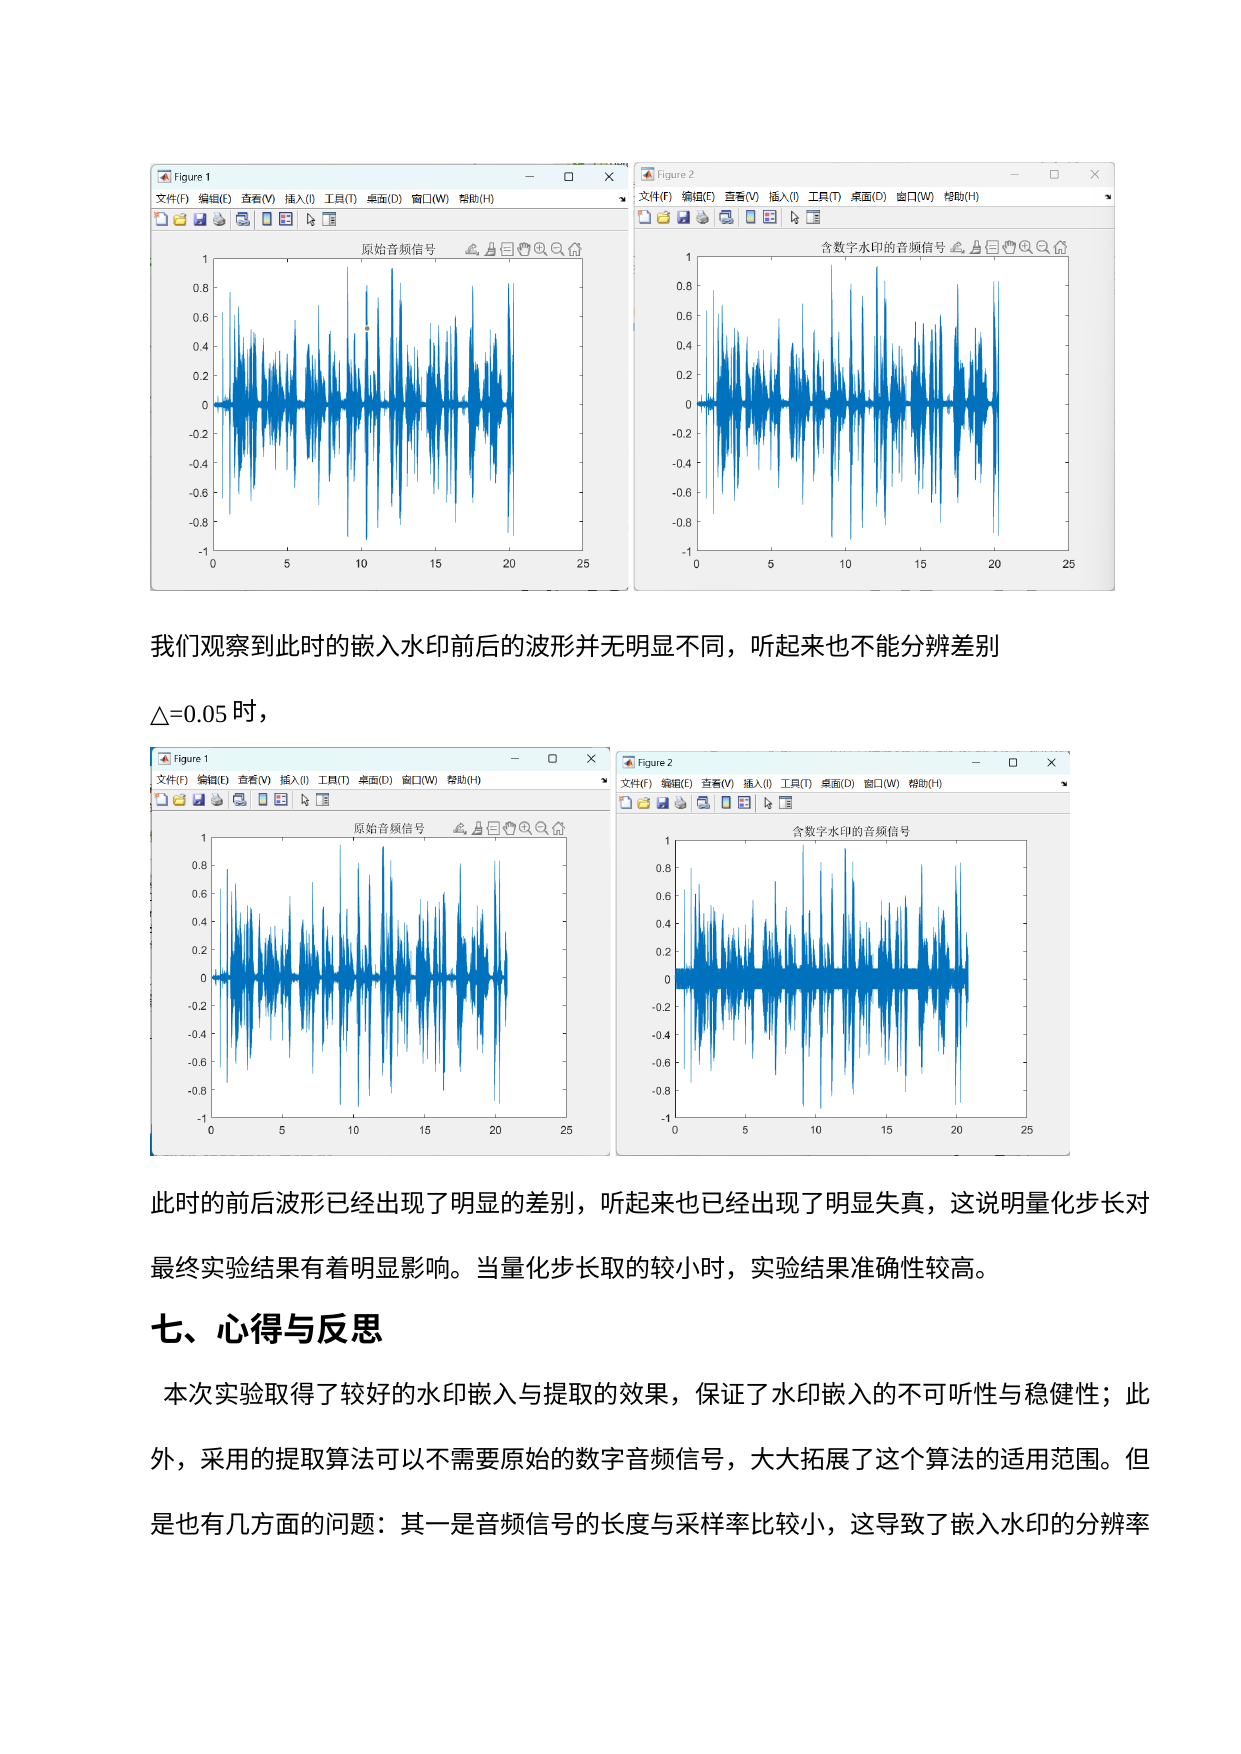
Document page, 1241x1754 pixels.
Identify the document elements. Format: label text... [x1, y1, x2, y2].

text 此时的前后波形已经出现了明显的差别，听起来也已经出现了明显失真，这说明量化步长对最终实验结果有着明显影响。当量化步长取的较小时，实验结果准确性较高。 [150, 1169, 1152, 1299]
picture [633, 162, 1115, 591]
text △=0.05时， [150, 682, 1152, 747]
picture [615, 751, 1070, 1156]
picture [150, 747, 611, 1156]
text 我们观察到此时的嵌入水印前后的波形并无明显不同，听起来也不能分辨差别 [150, 617, 1152, 682]
text 七、心得与反思 [150, 1299, 1152, 1364]
picture [150, 163, 629, 591]
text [150, 1364, 1152, 1559]
